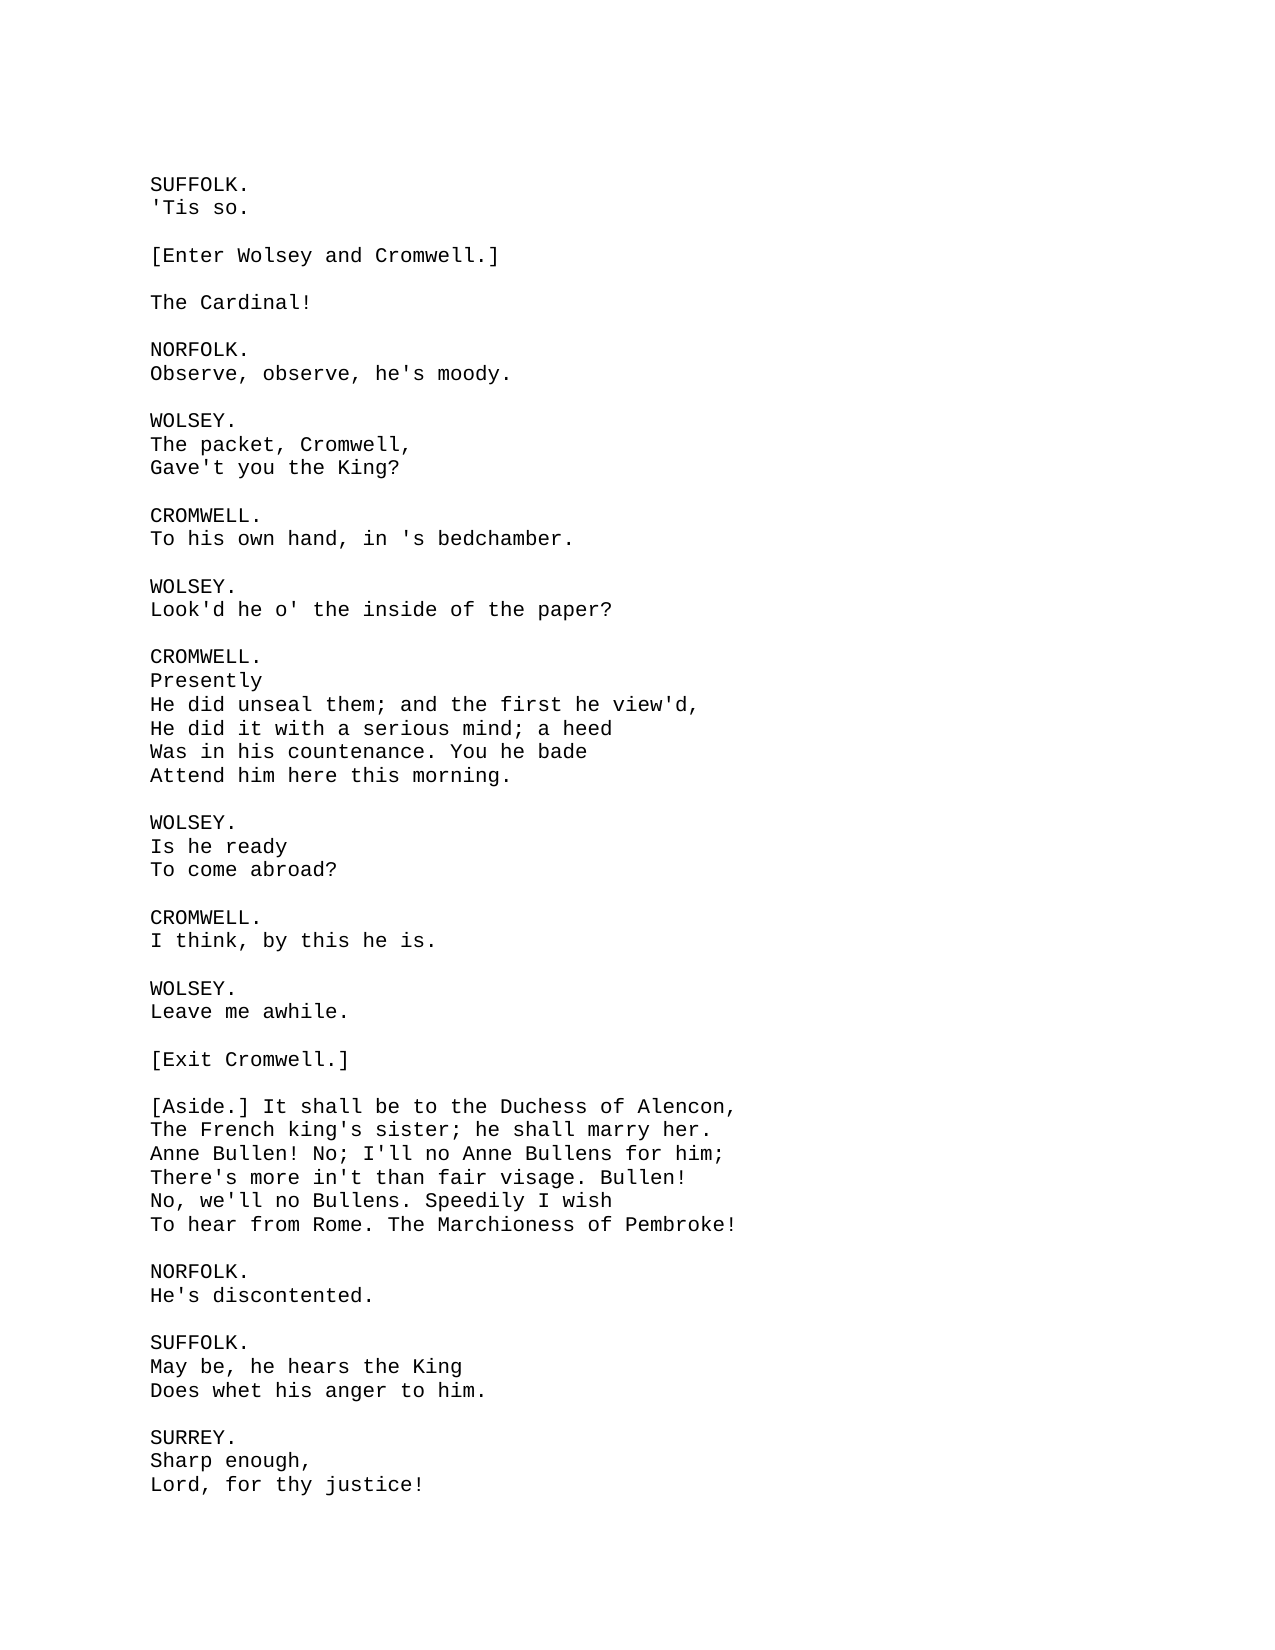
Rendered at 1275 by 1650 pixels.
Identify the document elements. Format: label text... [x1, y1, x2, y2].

text Presently [150, 670, 1125, 694]
text The packet, Cromwell, [150, 434, 1125, 457]
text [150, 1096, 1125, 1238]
text The Cardinal! [150, 292, 1125, 316]
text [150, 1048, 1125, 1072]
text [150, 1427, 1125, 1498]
text 'Tis so. [150, 197, 1125, 221]
text Observe, observe, he's moody. [150, 363, 1125, 386]
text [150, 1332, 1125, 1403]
text WOLSEY. [150, 410, 1125, 434]
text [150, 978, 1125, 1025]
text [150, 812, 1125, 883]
text NORFOLK. [150, 339, 1125, 363]
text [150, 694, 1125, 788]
text Gave't you the King? [150, 457, 1125, 481]
text CROMWELL. [150, 647, 1125, 670]
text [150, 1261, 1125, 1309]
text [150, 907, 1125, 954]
text SUFFOLK. [150, 174, 1125, 197]
text WOLSEY. [150, 576, 1125, 599]
text To his own hand, in 's bedchamber. [150, 528, 1125, 552]
text Look'd he o' the inside of the paper? [150, 599, 1125, 623]
text [Enter Wolsey and Cromwell.] [150, 244, 1125, 268]
text CROMWELL. [150, 505, 1125, 528]
